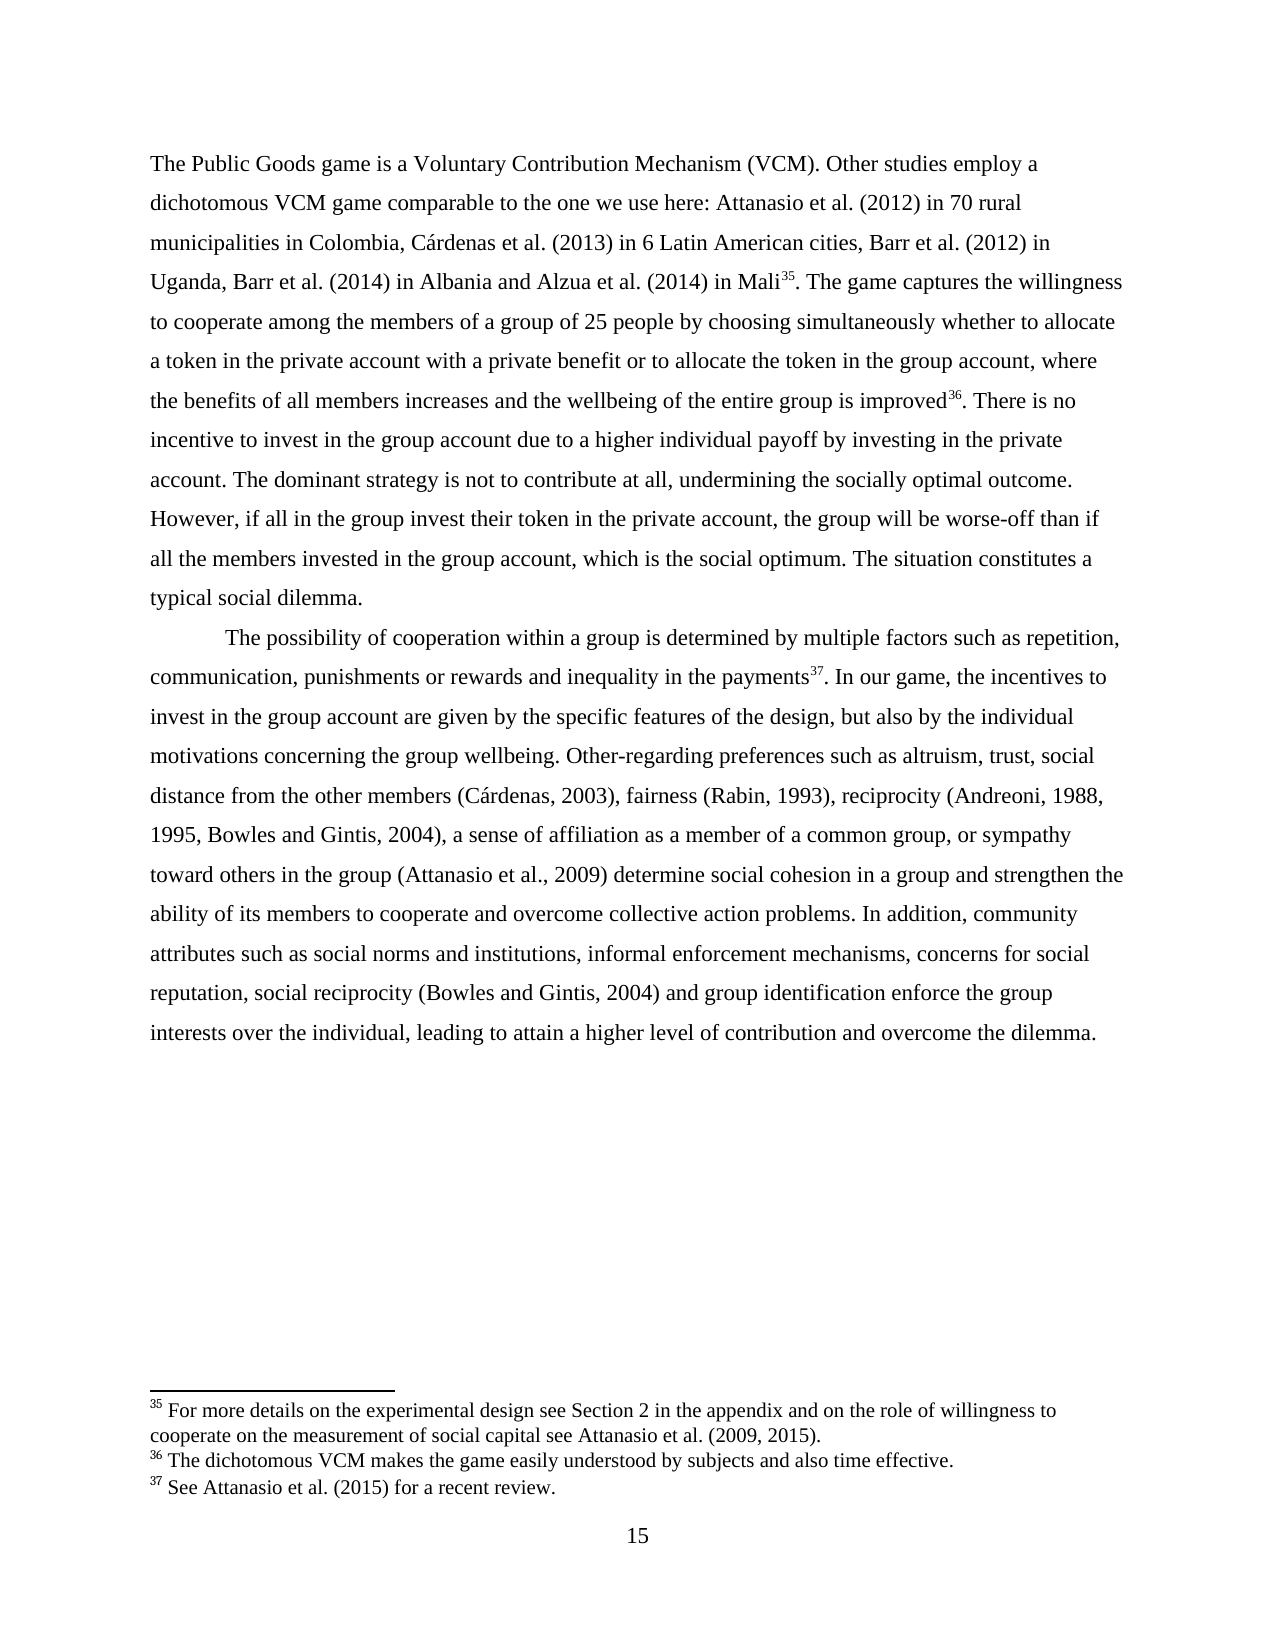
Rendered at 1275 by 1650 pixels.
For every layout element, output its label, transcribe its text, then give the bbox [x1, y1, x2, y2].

text The possibility of cooperation within a group is determined by multiple factors such as repetition, communication, punishments or rewards and inequality in the payments. In our game, the incentives to invest in the group account are given by the specific features of the design, but also by the individual motivations concerning the group wellbeing. Other-regarding preferences such as altruism, trust, social distance from the other members (Cárdenas, 2003), fairness (Rabin, 1993), reciprocity (Andreoni, 1988, 1995, Bowles and Gintis, 2004), a sense of affiliation as a member of a common group, or sympathy toward others in the group (Attanasio et al., 2009) determine social cohesion in a group and strengthen the ability of its members to cooperate and overcome collective action problems. In addition, community attributes such as social norms and institutions, informal enforcement mechanisms, concerns for social reputation, social reciprocity (Bowles and Gintis, 2004) and group identification enforce the group interests over the individual, leading to attain a higher level of contribution and overcome the dilemma. [150, 624, 1125, 1045]
text The Public Goods game is a Voluntary Contribution Mechanism (VCM). Other studies employ a dichotomous VCM game comparable to the one we use here: Attanasio et al. (2012) in 70 rural municipalities in Colombia, Cárdenas et al. (2013) in 6 Latin American cities, Barr et al. (2012) in Uganda, Barr et al. (2014) in Albania and Alzua et al. (2014) in Mali. The game captures the willingness to cooperate among the members of a group of 25 people by choosing simultaneously whether to allocate a token in the private account with a private benefit or to allocate the token in the group account, where the benefits of all members increases and the wellbeing of the entire group is improved. There is no incentive to invest in the group account due to a higher individual payoff by investing in the private account. The dominant strategy is not to contribute at all, undermining the socially optimal outcome. However, if all in the group invest their token in the private account, the group will be worse-off than if all the members invested in the group account, which is the social optimum. The situation constitutes a typical social dilemma. [150, 150, 1125, 611]
